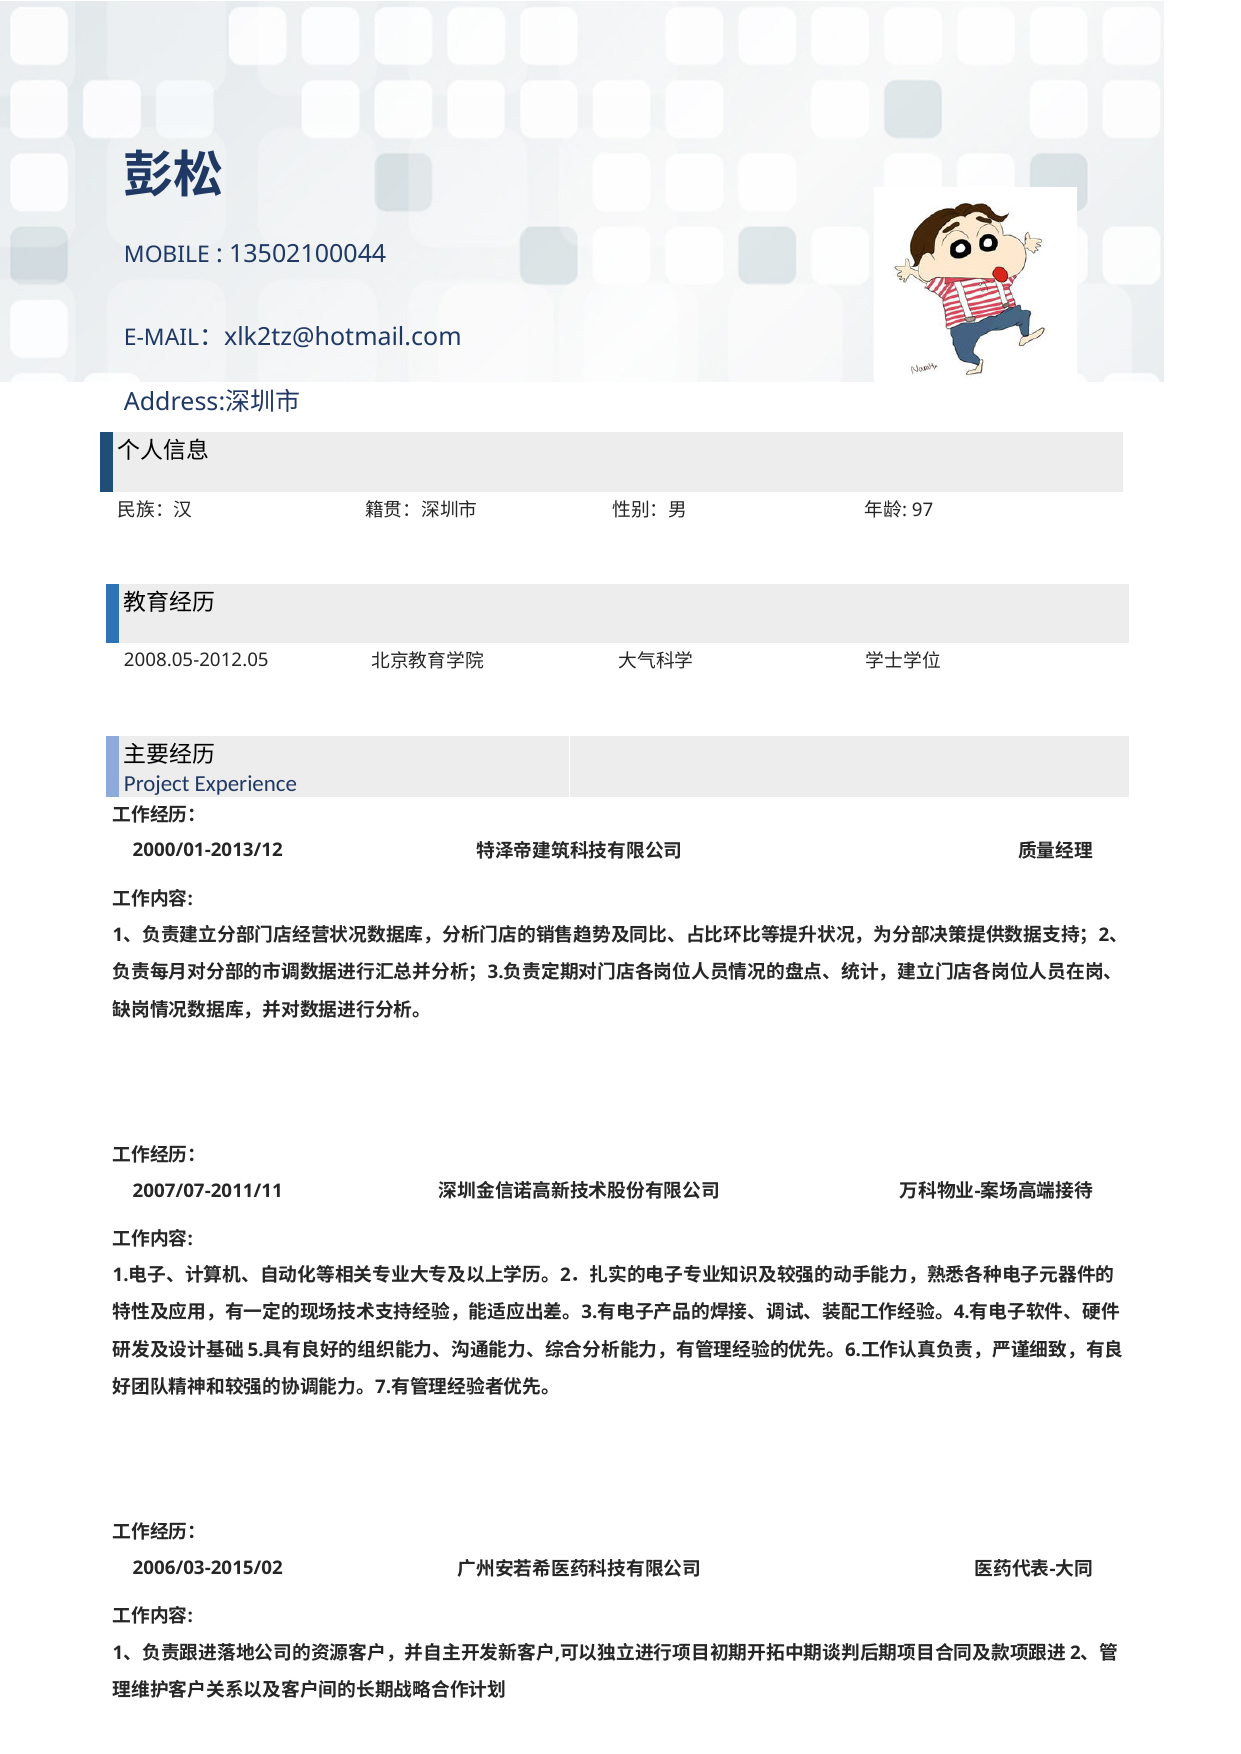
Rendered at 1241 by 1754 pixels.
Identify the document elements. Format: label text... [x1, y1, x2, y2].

table_cell 性别：男 [601, 492, 848, 539]
table_header 2007/07-2011/11 [121, 1174, 352, 1221]
text 工作经历： [112, 797, 1128, 829]
table_cell 学士学位 [854, 643, 1129, 690]
text 工作经历： [112, 1137, 1128, 1169]
table_header 深圳金信诺高新技术股份有限公司 [353, 1174, 806, 1221]
table_header 2006/03-2015/02 [121, 1551, 352, 1598]
text 1、负责建立分部门店经营状况数据库，分析门店的销售趋势及同比、占比环比等提升状况，为分部决策提供数据支持；2、负责每月对分部的市调数据进行汇总并分析；3.负责定期对门店各岗位人员情况的盘点、统计，建立门店各岗位人员在岗、缺岗情况数据库，并对数据进行分析。 [112, 917, 1128, 1024]
picture [873, 187, 1078, 391]
table_header [567, 584, 1129, 643]
text 工作内容: [112, 1221, 1128, 1253]
table_header [570, 736, 1129, 797]
table_header 质量经理 [806, 833, 1104, 881]
table_header [863, 123, 1123, 432]
table_header 万科物业-案场高端接待 [806, 1174, 1104, 1221]
text 1、负责跟进落地公司的资源客户，并自主开发新客户,可以独立进行项目初期开拓中期谈判后期项目合同及款项跟进2、管理维护客户关系以及客户间的长期战略合作计划 [112, 1635, 1128, 1704]
text 工作经历： [112, 1514, 1128, 1547]
table_header 2000/01-2013/12 [121, 833, 352, 881]
table_header 彭松 MOBILE : 13502100044 E-MAIL：xlk2tz@hotmail.com Address:深圳市 [113, 123, 863, 432]
table_cell 2008.05-2012.05 [113, 643, 360, 690]
text 1.电子、计算机、自动化等相关专业大专及以上学历。2．扎实的电子专业知识及较强的动手能力，熟悉各种电子元器件的特性及应用，有一定的现场技术支持经验，能适应出差。3.有电子产品的焊接、调试、装配工作经验。4.有电子软件、硬件研发及设计基础5.具有良好的组织能力、沟通能力、综合分析能力，有管理经验的优先。6.工作认真负责，严谨细致，有良好团队精神和较强的协调能力。7.有管理经验者优先。 [112, 1257, 1128, 1402]
picture [0, 1, 1164, 382]
table_cell 年龄: 97 [848, 492, 1123, 539]
table_header 特泽帝建筑科技有限公司 [353, 833, 806, 881]
table_cell 民族：汉 [106, 492, 353, 539]
table_cell 个人信息 [113, 432, 561, 492]
table_header 教育经历 [119, 584, 567, 643]
table_cell [561, 432, 1123, 492]
text 工作内容: [112, 1598, 1128, 1631]
table_header 医药代表-大同 [806, 1551, 1104, 1598]
text 工作内容: [112, 881, 1128, 913]
table_cell 籍贯：深圳市 [354, 492, 601, 539]
table_cell 北京教育学院 [360, 643, 607, 690]
table_cell 大气科学 [607, 643, 854, 690]
table_header 主要经历 Project Experience [119, 736, 569, 797]
table_header 广州安若希医药科技有限公司 [353, 1551, 806, 1598]
